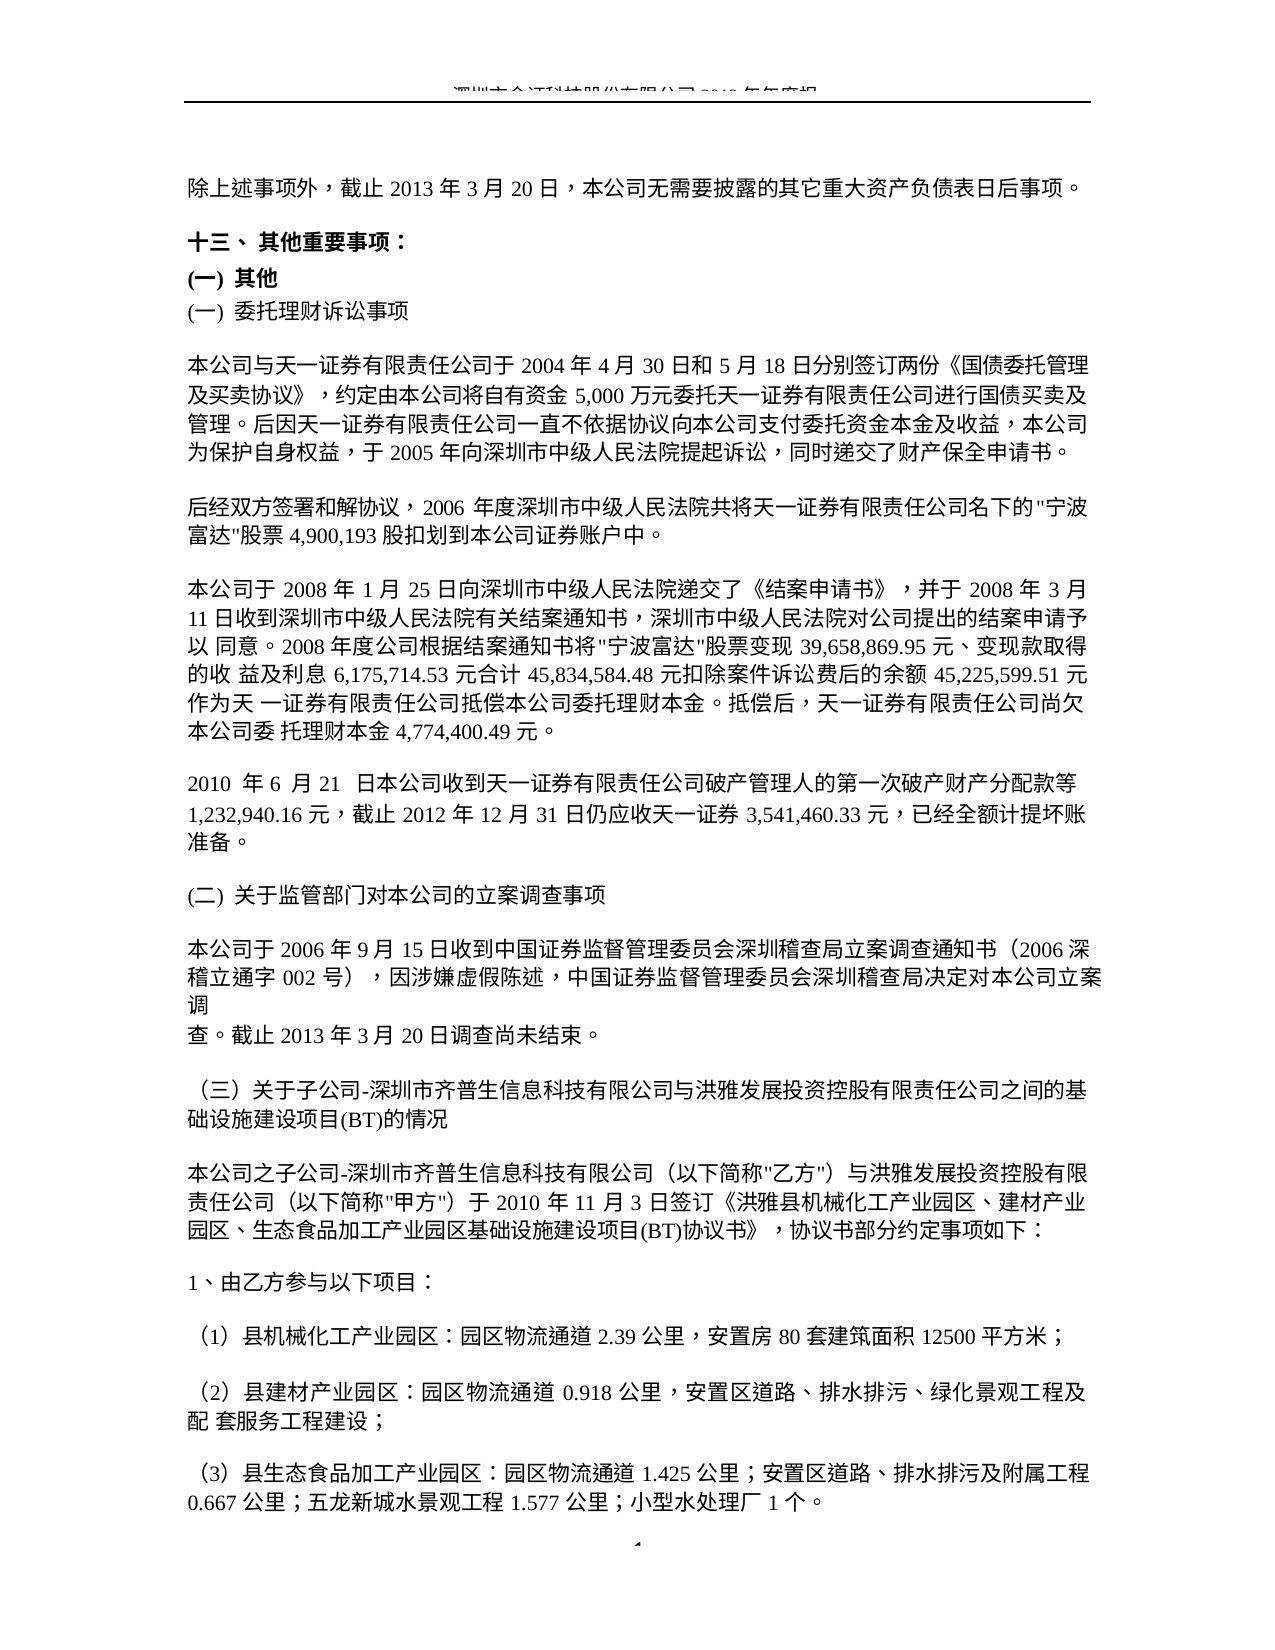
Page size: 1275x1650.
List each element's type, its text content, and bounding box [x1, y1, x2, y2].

text 稽立通字 002 号），因涉嫌虚假陈述，中国证券监督管理委员会深圳稽查局决定对本公司立案调 [187, 963, 1104, 1020]
text (一) 委托理财诉讼事项 [187, 296, 1104, 326]
text 1,232,940.16 元，截止 2012 年 12 月 31 日仍应收天一证券 3,541,460.33 元，已经全额计提坏账 准备。 [187, 800, 1088, 856]
text 2010 年 6 月 21 日本公司收到天一证券有限责任公司破产管理人的第一次破产财产分配款等 [187, 768, 1104, 798]
text （1）县机械化工产业园区：园区物流通道 2.39 公里，安置房 80 套建筑面积 12500 平方米； [187, 1321, 1104, 1351]
text 本公司于 2008 年 1 月 25 日向深圳市中级人民法院递交了《结案申请书》，并于 2008 年 3 月 11 日收到深圳市中级人民法院有关结案通知书，深圳市中级人民法院对公司提出的结案申请予以 同意。2008 年度公司根据结案通知书将"宁波富达"股票变现 39,658,869.95 元、变现款取得的收 益及利息 6,175,714.53 元合计 45,834,584.48 元扣除案件诉讼费后的余额 45,225,599.51 元作为天 一证券有限责任公司抵偿本公司委托理财本金。抵偿后，天一证券有限责任公司尚欠本公司委 托理财本金 4,774,400.49 元。 [187, 575, 1088, 745]
text （3）县生态食品加工产业园区：园区物流通道 1.425 公里；安置区道路、排水排污及附属工程 [187, 1458, 1104, 1487]
text (二) 关于监管部门对本公司的立案调查事项 [187, 880, 1104, 909]
text 及买卖协议》，约定由本公司将自有资金 5,000 万元委托天一证券有限责任公司进行国债买卖及 管理。后因天一证券有限责任公司一直不依据协议向本公司支付委托资金本金及收益，本公司 为保护自身权益，于 2005 年向深圳市中级人民法院提起诉讼，同时递交了财产保全申请书。 [187, 381, 1088, 466]
text 1、由乙方参与以下项目： [187, 1267, 1104, 1297]
text 本公司之子公司-深圳市齐普生信息科技有限公司（以下简称"乙方"）与洪雅发展投资控股有限 责任公司（以下简称"甲方"）于 2010 年 11 月 3 日签订《洪雅县机械化工产业园区、建材产业 园区、生态食品加工产业园区基础设施建设项目(BT)协议书》，协议书部分约定事项如下： [187, 1159, 1088, 1244]
text (一) 其他 [187, 263, 1104, 292]
text 本公司与天一证券有限责任公司于 2004 年 4 月 30 日和 5 月 18 日分别签订两份《国债委托管理 [187, 350, 1104, 379]
text 本公司于 2006 年 9 月 15 日收到中国证券监督管理委员会深圳稽查局立案调查通知书（2006 深 [187, 934, 1104, 963]
text 0.667 公里；五龙新城水景观工程 1.577 公里；小型水处理厂 1 个。 [187, 1487, 1104, 1517]
text 除上述事项外，截止 2013 年 3 月 20 日，本公司无需要披露的其它重大资产负债表日后事项。 [187, 173, 1104, 203]
text （2）县建材产业园区：园区物流通道 0.918 公里，安置区道路、排水排污、绿化景观工程及配 套服务工程建设； [187, 1378, 1088, 1435]
subtitle 十三、 其他重要事项： [187, 227, 1104, 257]
text 查。截止 2013 年 3 月 20 日调查尚未结束。 [187, 1020, 1104, 1049]
text 后经双方签署和解协议，2006 年度深圳市中级人民法院共将天一证券有限责任公司名下的"宁波 富达"股票 4,900,193 股扣划到本公司证券账户中。 [187, 492, 1088, 549]
text （三）关于子公司-深圳市齐普生信息科技有限公司与洪雅发展投资控股有限责任公司之间的基 础设施建设项目(BT)的情况 [187, 1076, 1088, 1133]
